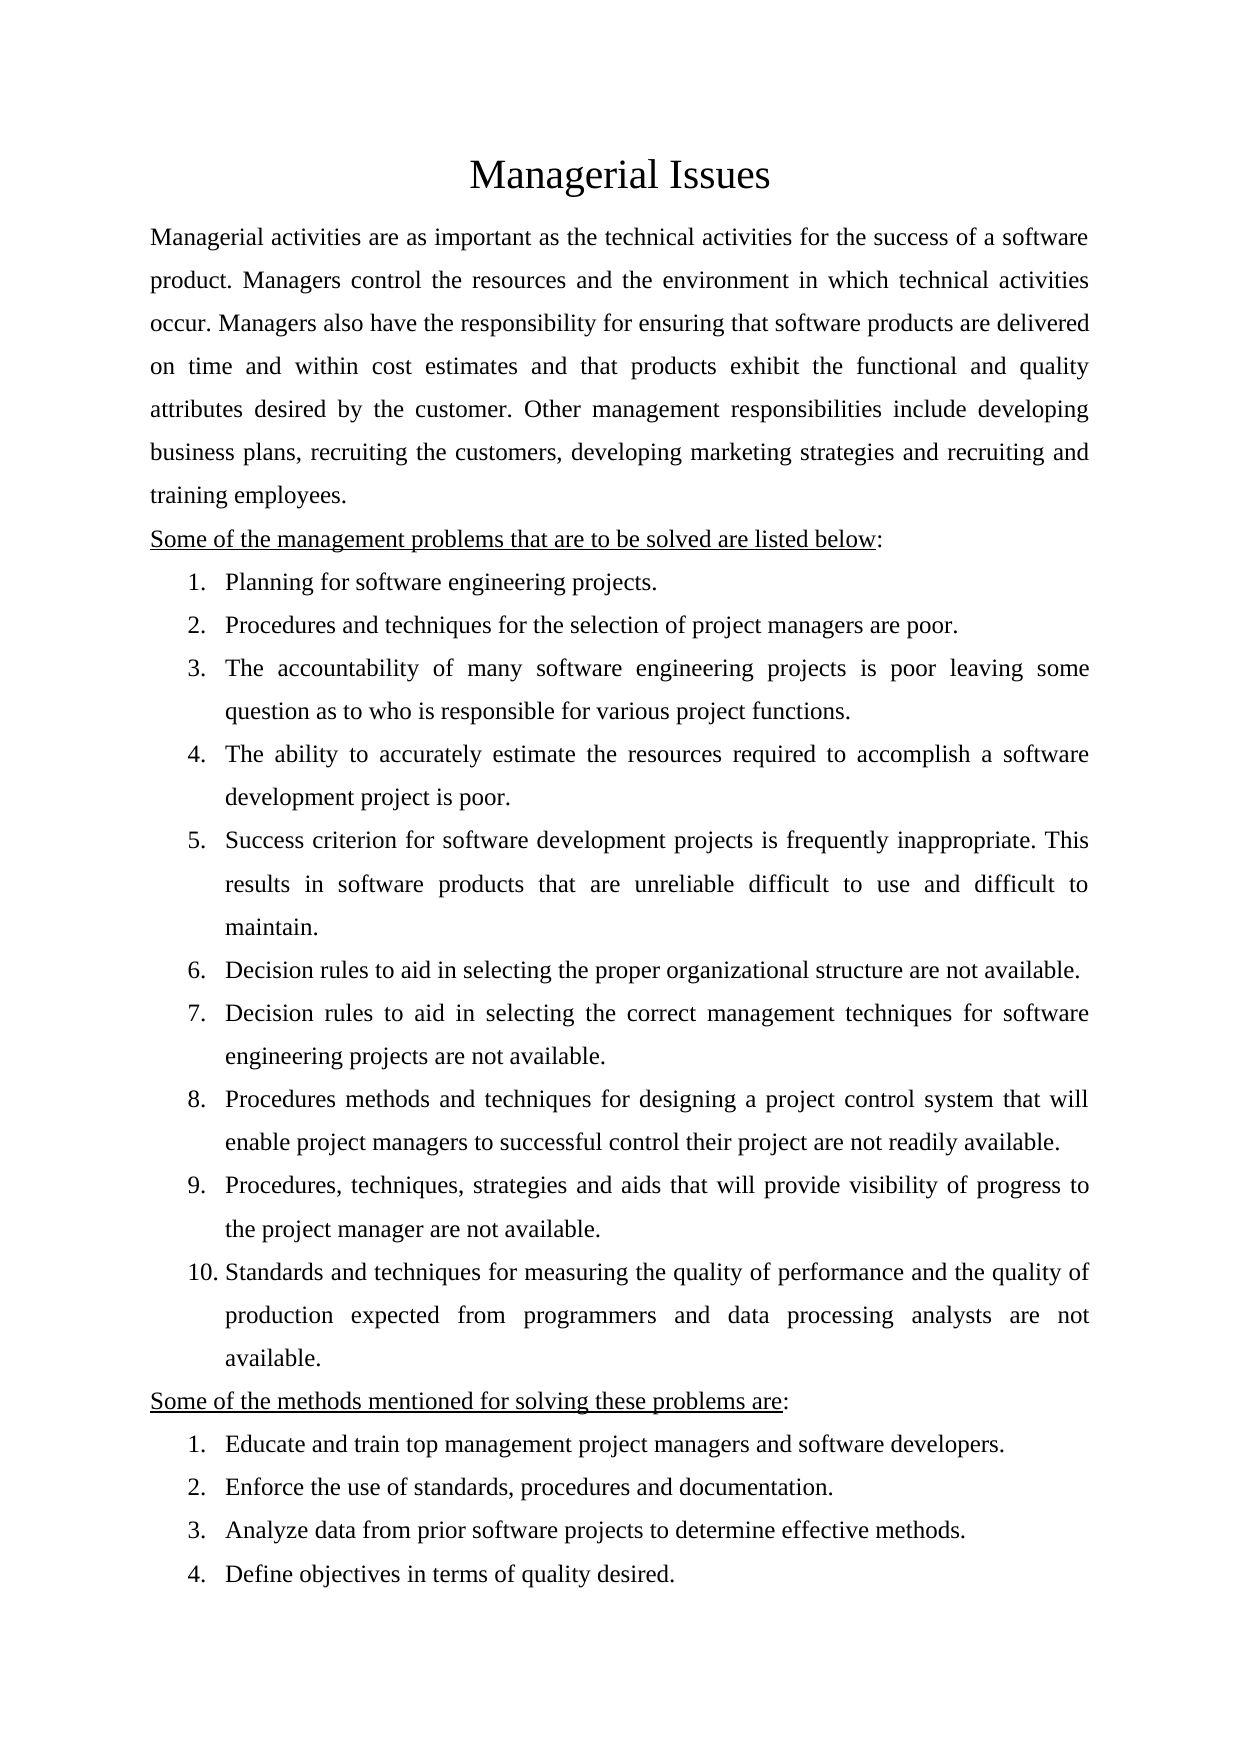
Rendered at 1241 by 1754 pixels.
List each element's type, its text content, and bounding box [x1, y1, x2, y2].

text Some of the methods mentioned for solving these problems are: [150, 1386, 1090, 1415]
list Success criterion for software development projects is frequently inappropriate. This results in software products that are unreliable difficult to use and difficult to maintain. [187, 826, 1090, 941]
list Procedures and techniques for the selection of project managers are poor. [187, 610, 1090, 639]
list Decision rules to aid in selecting the proper organizational structure are not available. [187, 955, 1090, 984]
list Standards and techniques for measuring the quality of performance and the quality of production expected from programmers and data processing analysts are not available. [187, 1257, 1090, 1372]
list Procedures, techniques, strategies and aids that will provide visibility of progress to the project manager are not available. [187, 1171, 1090, 1242]
list Analyze data from prior software projects to determine effective methods. [187, 1516, 1090, 1544]
list Define objectives in terms of quality desired. [187, 1559, 1090, 1587]
list Procedures methods and techniques for designing a project control system that will enable project managers to successful control their project are not readily available. [187, 1084, 1090, 1156]
list The ability to accurately estimate the resources required to accomplish a software development project is poor. [187, 739, 1090, 811]
list The accountability of many software engineering projects is poor leaving some question as to who is responsible for various project functions. [187, 653, 1090, 725]
text Managerial activities are as important as the technical activities for the success of a software product. Managers control the resources and the environment in which technical activities occur. Managers also have the responsibility for ensuring that software products are delivered on time and within cost estimates and that products exhibit the functional and quality attributes desired by the customer. Other management responsibilities include developing business plans, recruiting the customers, developing marketing strategies and recruiting and training employees. [150, 222, 1090, 509]
list Enforce the use of standards, procedures and documentation. [187, 1472, 1090, 1501]
list Planning for software engineering projects. [187, 567, 1090, 596]
text Managerial Issues [150, 150, 1090, 198]
text Some of the management problems that are to be solved are listed below: [150, 524, 1090, 552]
list Decision rules to aid in selecting the correct management techniques for software engineering projects are not available. [187, 998, 1090, 1070]
list Educate and train top management project managers and software developers. [187, 1429, 1090, 1458]
